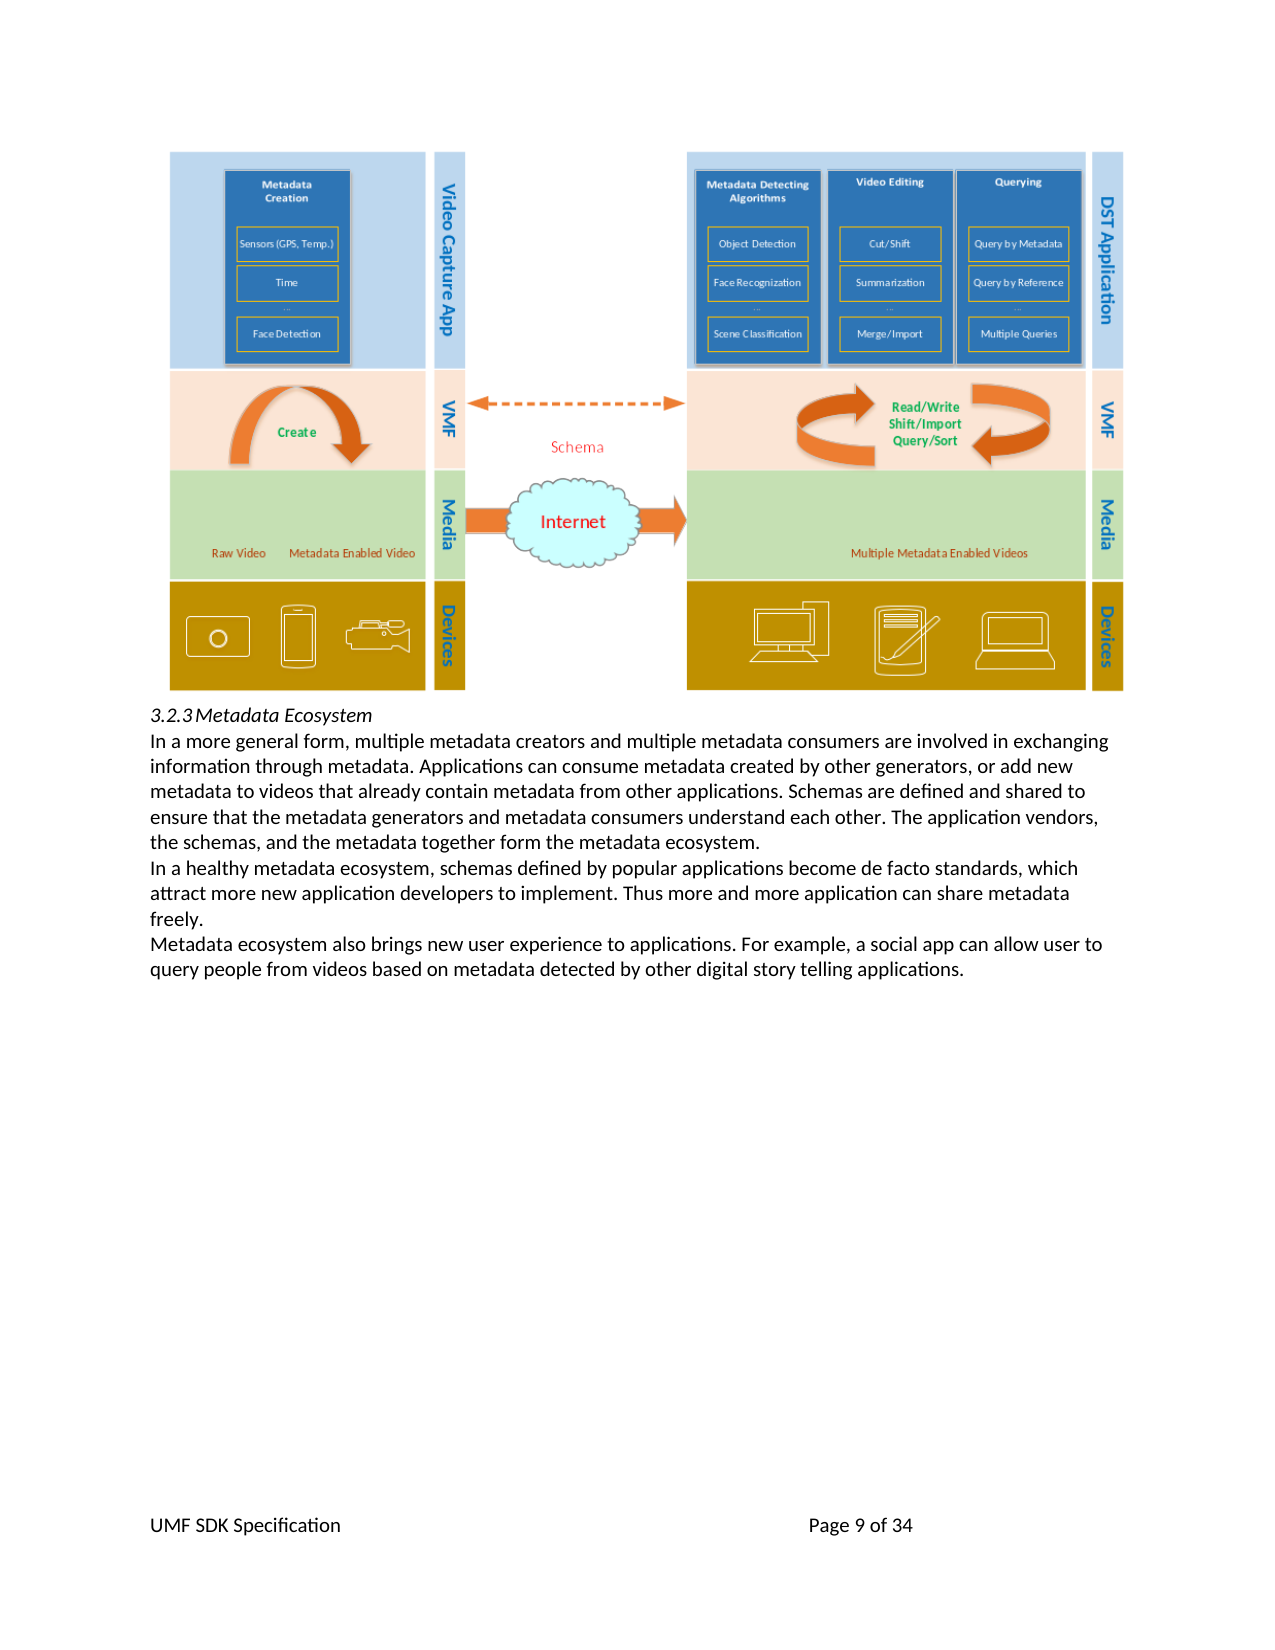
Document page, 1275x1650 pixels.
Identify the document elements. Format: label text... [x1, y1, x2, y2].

text Metadata ecosystem also brings new user experience to applications. For example, a social app can allow user to query people from videos based on metadata detected by other digital story telling applications. [150, 931, 1125, 982]
subtitle Metadata Ecosystem [150, 702, 1125, 728]
text In a healthy metadata ecosystem, schemas defined by popular applications become de facto standards, which attract more new application developers to implement. Thus more and more application can share metadata freely. [150, 855, 1125, 931]
text In a more general form, multiple metadata creators and multiple metadata consumers are involved in exchanging information through metadata. Applications can consume metadata created by other generators, or add new metadata to videos that already contain metadata from other applications. Schemas are defined and shared to ensure that the metadata generators and metadata consumers understand each other. The application vendors, the schemas, and the metadata together form the metadata ecosystem. [150, 728, 1125, 855]
